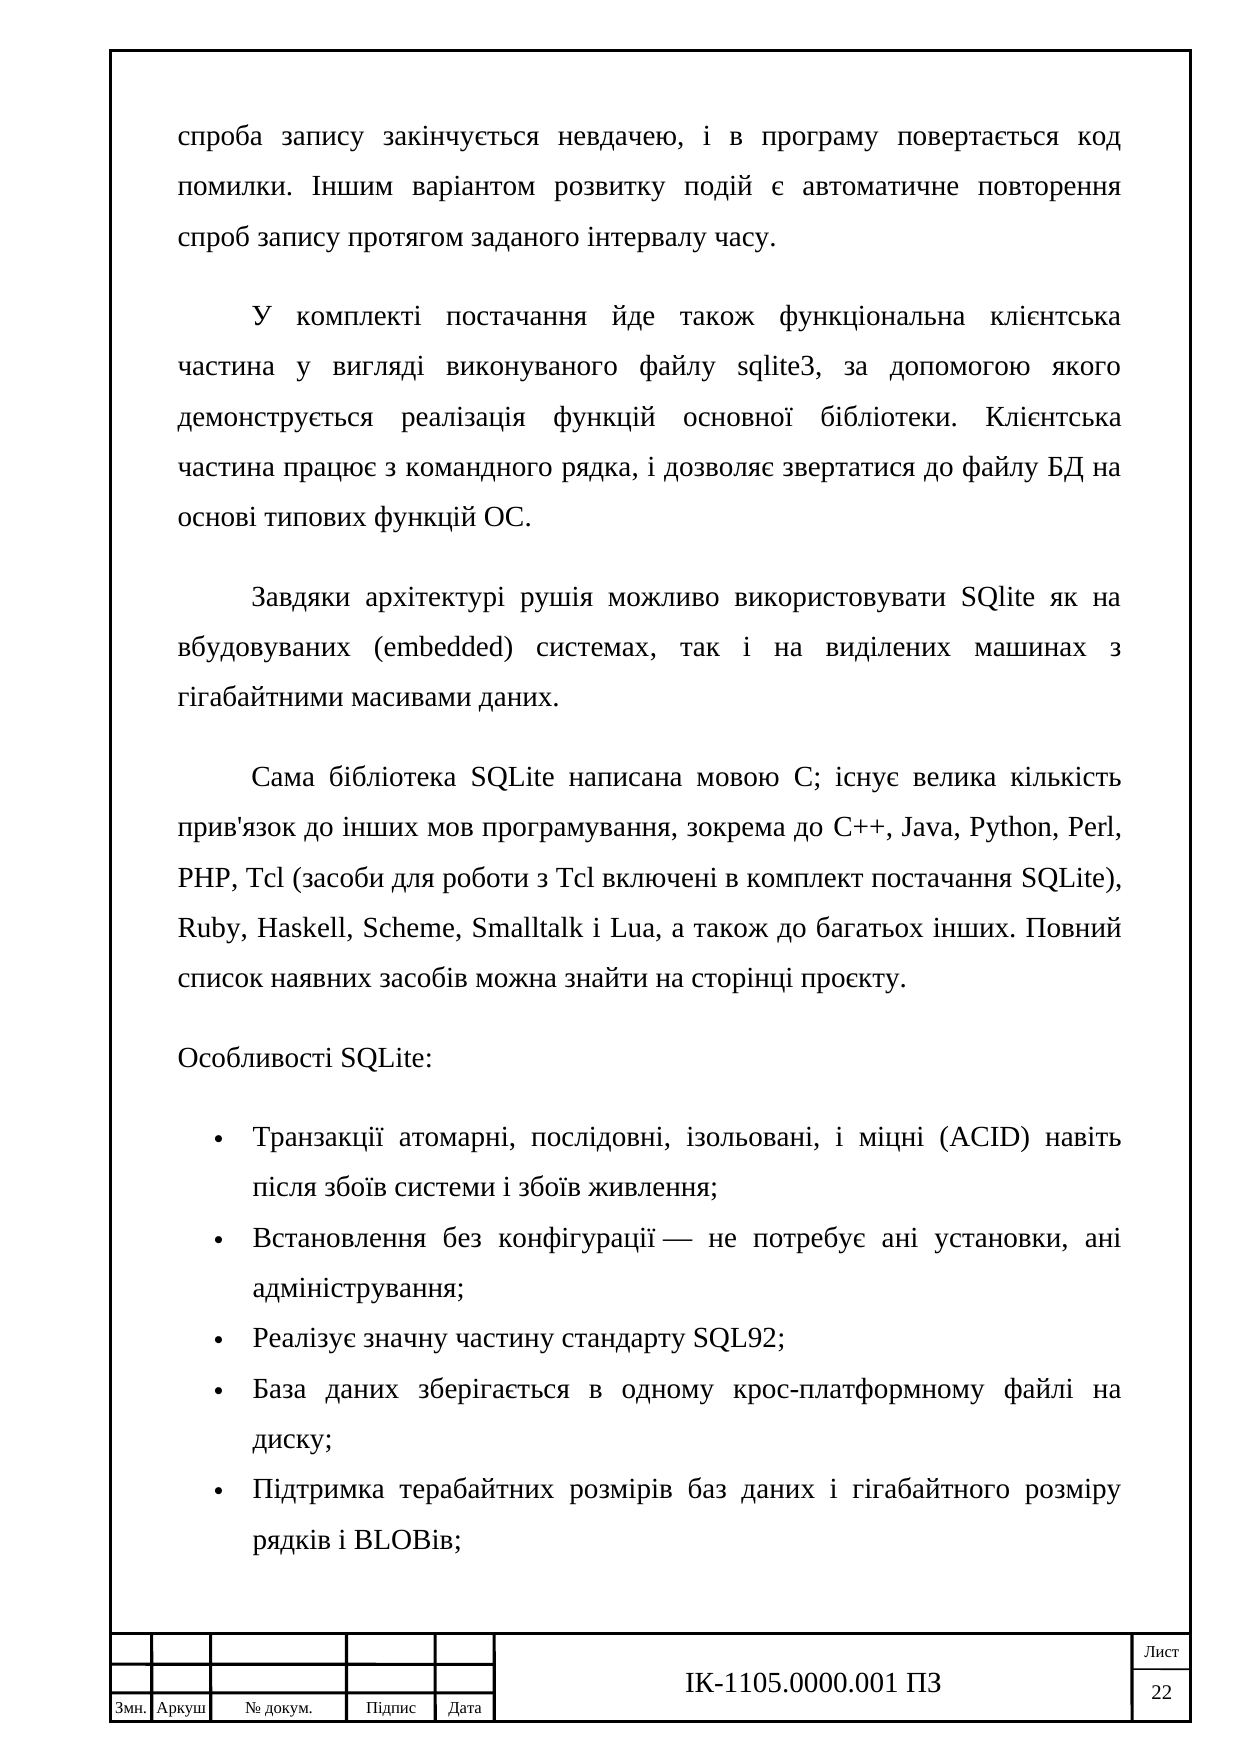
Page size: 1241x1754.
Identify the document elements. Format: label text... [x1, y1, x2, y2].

list База даних зберігається в одному крос-платформному файлі на диску; [215, 1371, 1122, 1455]
list Встановлення без конфігурації — не потребує ані установки, ані адміністрування; [215, 1220, 1122, 1304]
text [177, 118, 1122, 252]
list Транзакції атомарні, послідовні, ізольовані, і міцні (ACID) навіть після збоїв системи і збоїв живлення; [215, 1119, 1122, 1203]
text Сама бібліотека SQLite написана мовою C; існує велика кількість прив'язок до інших мов програмування, зокрема до C++, Java, Python, Perl, PHP, Tcl (засоби для роботи з Tcl включені в комплект постачання SQLite), Ruby, Haskell, Scheme, Smalltalk і Lua, а також до багатьох інших. Повний список наявних засобів можна знайти на сторінці проєкту. [177, 759, 1122, 994]
text Завдяки архітектурі рушія можливо використовувати SQlite як на вбудовуваних (embedded) системах, так і на виділених машинах з гігабайтними масивами даних. [177, 579, 1122, 713]
list Підтримка терабайтних розмірів баз даних і гігабайтного розміру рядків і BLOBів; [215, 1471, 1122, 1555]
list Реалізує значну частину стандарту SQL92; [215, 1321, 1122, 1354]
text Особливості SQLite: [177, 1040, 1122, 1073]
text У комплекті постачання йде також функціональна клієнтська частина у вигляді виконуваного файлу sqlite3, за допомогою якого демонструється реалізація функцій основної бібліотеки. Клієнтська частина працює з командного рядка, і дозволяє звертатися до файлу БД на основі типових функцій ОС. [177, 298, 1122, 533]
